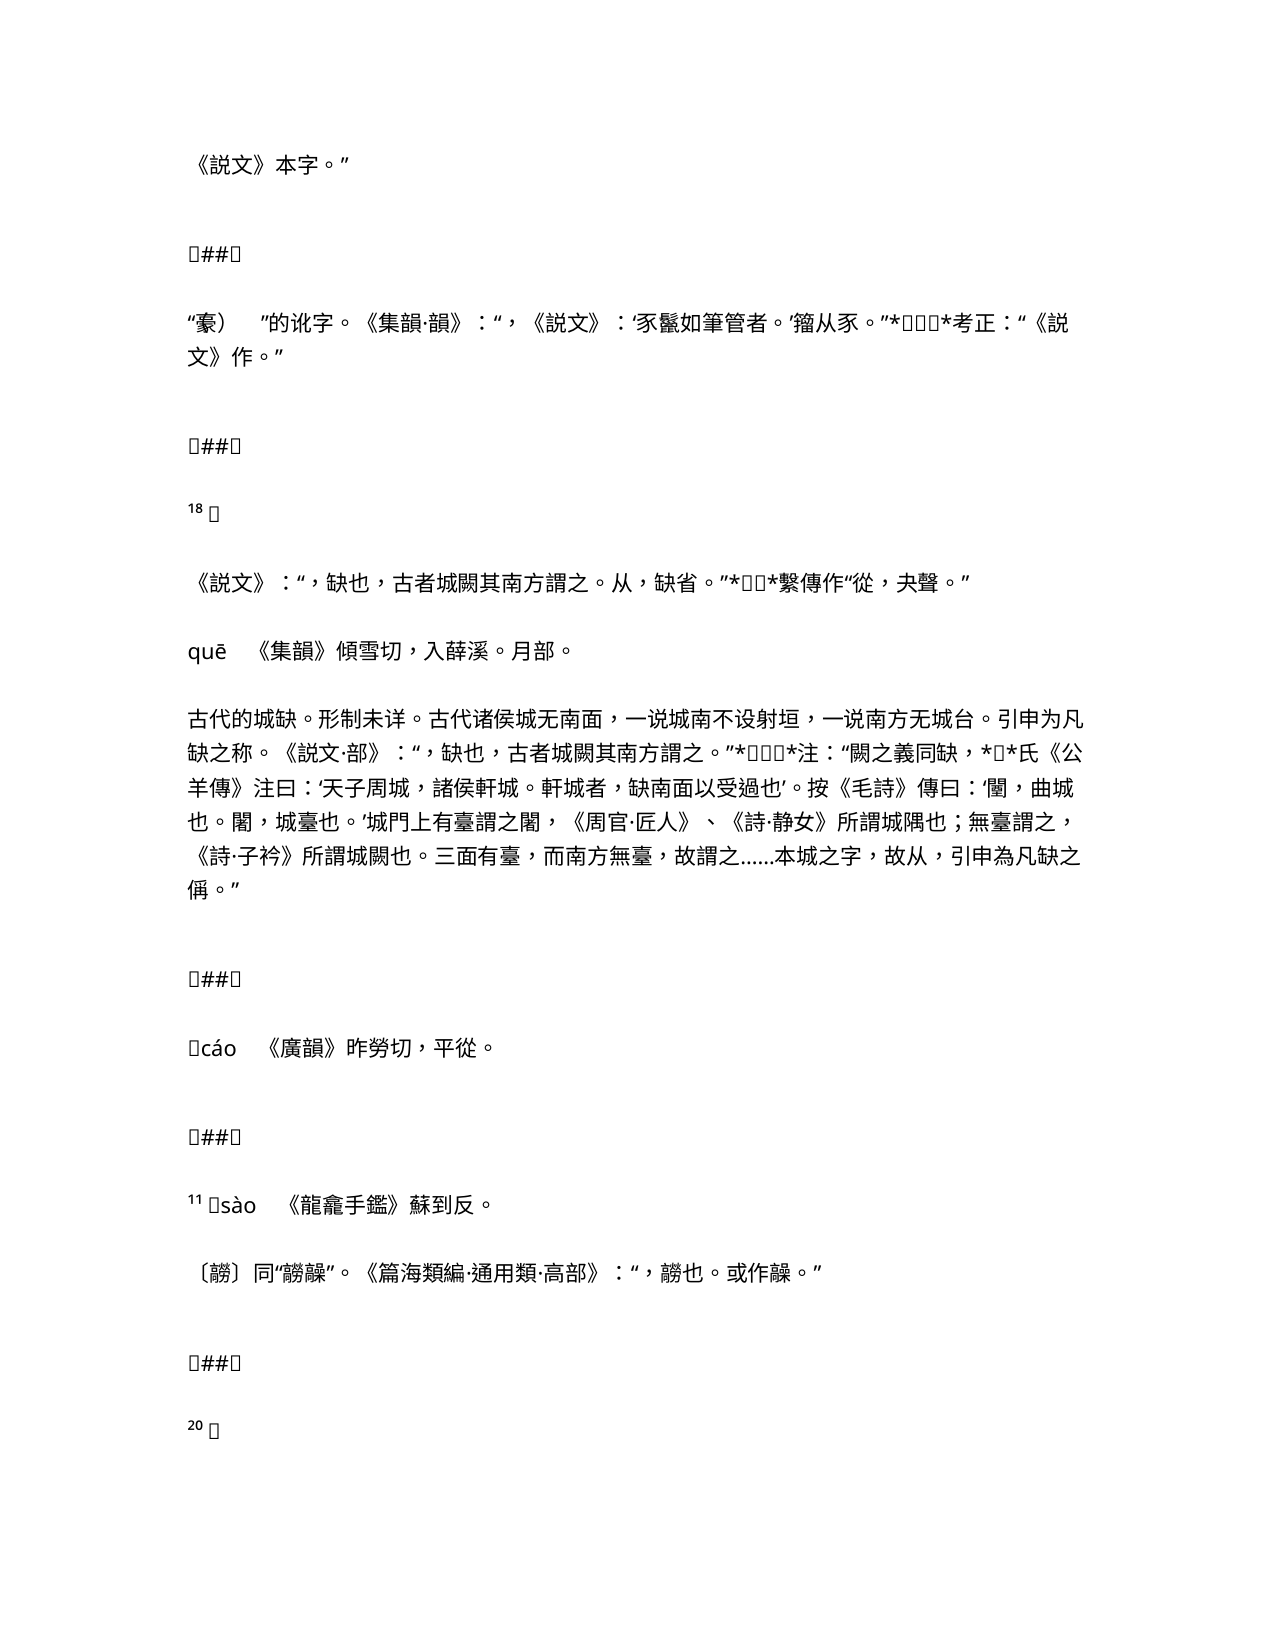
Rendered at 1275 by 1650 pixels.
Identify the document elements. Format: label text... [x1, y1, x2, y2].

text 𩫥##𩫥 𩫥cáo 《廣韻》昨勞切，平𩫕從。 [187, 964, 1087, 1096]
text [187, 150, 1087, 214]
text 𩫠##𩫠 ¹⁸𩫠 《説文》：“𩫠，缺也，古者城闕其南方謂之𩫠。从𩫏，缺省。”*徐鍇*繫傳作“從𩫏，夬聲。” quē 《集韻》傾雪切，入薛溪。月部。 古代的城缺。形制未详。古代诸侯城无南面，一说城南不设射垣，一说南方无城台。引申为凡缺之称。《説文·𩫏部》：“𩫠，缺也，古者城闕其南方謂之𩫠。”*段玉裁*注：“闕之義同缺，*何*氏《公羊傳》注曰：‘天子周城，諸侯軒城。軒城者，缺南面以受過也’。按《毛詩》傳曰：‘闉，曲城也。闍，城臺也。’城門上有臺謂之闍，《周官·匠人》、《詩·静女》所謂城隅也；無臺謂之𡥹，《詩·子衿》所謂城闕也。三面有臺，而南方無臺，故謂之𡥹……本城𡥹之字，故从𩫏，引申為凡缺之偁。” [187, 431, 1087, 939]
text 𩫦##𩫦 ¹¹𩫦sào 《龍龕手鑑》蘇到反。 〔髝𩫦〕同“髝髞”。《篇海類編·通用類·高部》：“𩫦，髝𩫦也。或作髞。” [187, 1122, 1087, 1322]
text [187, 1347, 1087, 1480]
text 𩫞##𩫞 𩫞“𩫚（豪）”的讹字。《集韻·𩫕韻》：“𩫕，《説文》：‘豕鬣如筆管者。’籀从豕。”*方成珪*考正：“《説文》𩫞作𩫚。” [187, 239, 1087, 406]
